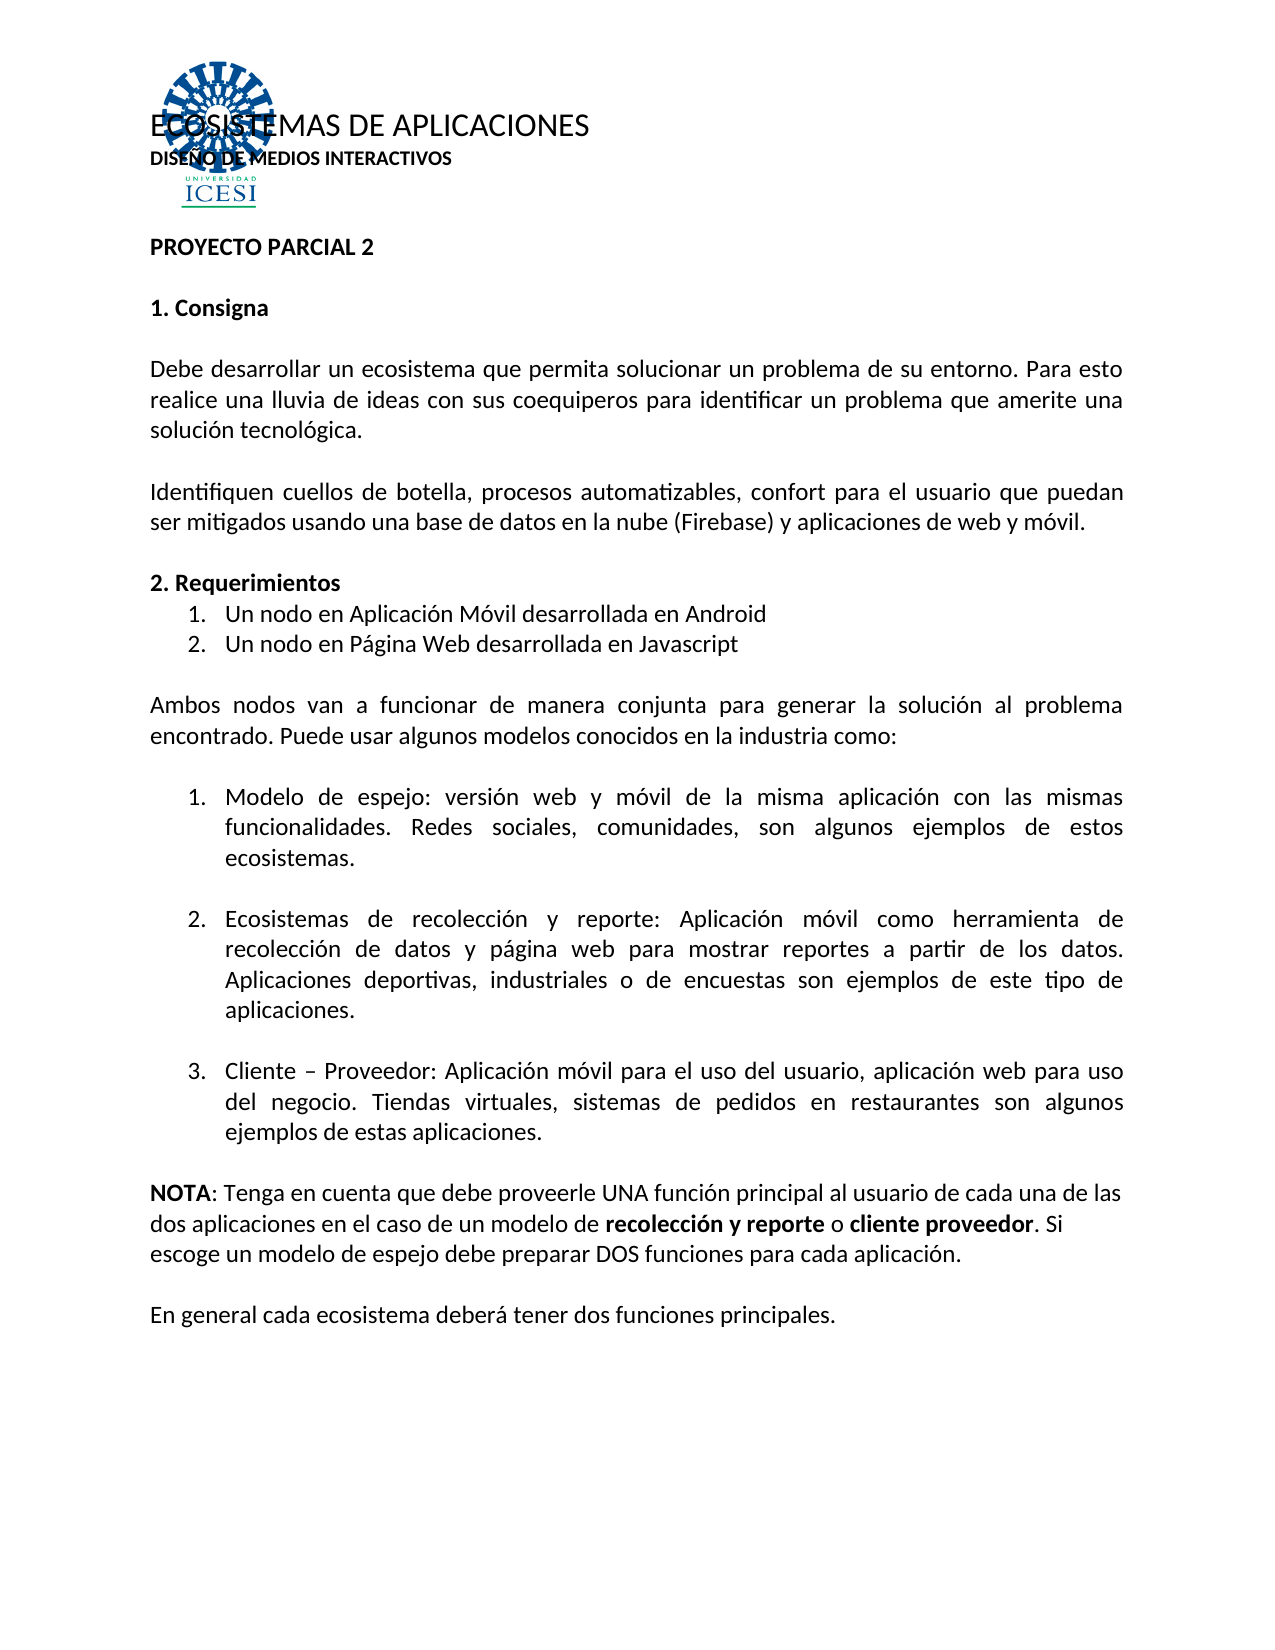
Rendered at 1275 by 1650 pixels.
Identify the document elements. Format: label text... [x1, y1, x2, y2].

text En general cada ecosistema deberá tener dos funciones principales. [150, 1300, 1125, 1330]
list Ecosistemas de recolección y reporte: Aplicación móvil como herramienta de recolección de datos y página web para mostrar reportes a partir de los datos. Aplicaciones deportivas, industriales o de encuestas son ejemplos de este tipo de aplicaciones. [187, 903, 1125, 1025]
text 2. Requerimientos [150, 567, 1125, 598]
list Cliente – Proveedor: Aplicación móvil para el uso del usuario, aplicación web para uso del negocio. Tiendas virtuales, sistemas de pedidos en restaurantes son algunos ejemplos de estas aplicaciones. [187, 1056, 1125, 1147]
text Debe desarrollar un ecosistema que permita solucionar un problema de su entorno. Para esto realice una lluvia de ideas con sus coequiperos para identificar un problema que amerite una solución tecnológica. [150, 353, 1125, 445]
list Modelo de espejo: versión web y móvil de la misma aplicación con las mismas funcionalidades. Redes sociales, comunidades, son algunos ejemplos de estos ecosistemas. [187, 781, 1125, 872]
list Un nodo en Página Web desarrollada en Javascript [187, 628, 1125, 659]
text Identifiquen cuellos de botella, procesos automatizables, confort para el usuario que puedan ser mitigados usando una base de datos en la nube (Firebase) y aplicaciones de web y móvil. [150, 476, 1125, 537]
picture [150, 52, 283, 217]
list Un nodo en Aplicación Móvil desarrollada en Android [187, 598, 1125, 628]
text 1. Consigna [150, 292, 1125, 323]
text NOTA: Tenga en cuenta que debe proveerle UNA función principal al usuario de cada una de las dos aplicaciones en el caso de un modelo de recolección y reporte o cliente proveedor. Si escoge un modelo de espejo debe preparar DOS funciones para cada aplicación. [150, 1178, 1125, 1269]
text Ambos nodos van a funcionar de manera conjunta para generar la solución al problema encontrado. Puede usar algunos modelos conocidos en la industria como: [150, 689, 1125, 750]
text PROYECTO PARCIAL 2 [150, 231, 1125, 262]
